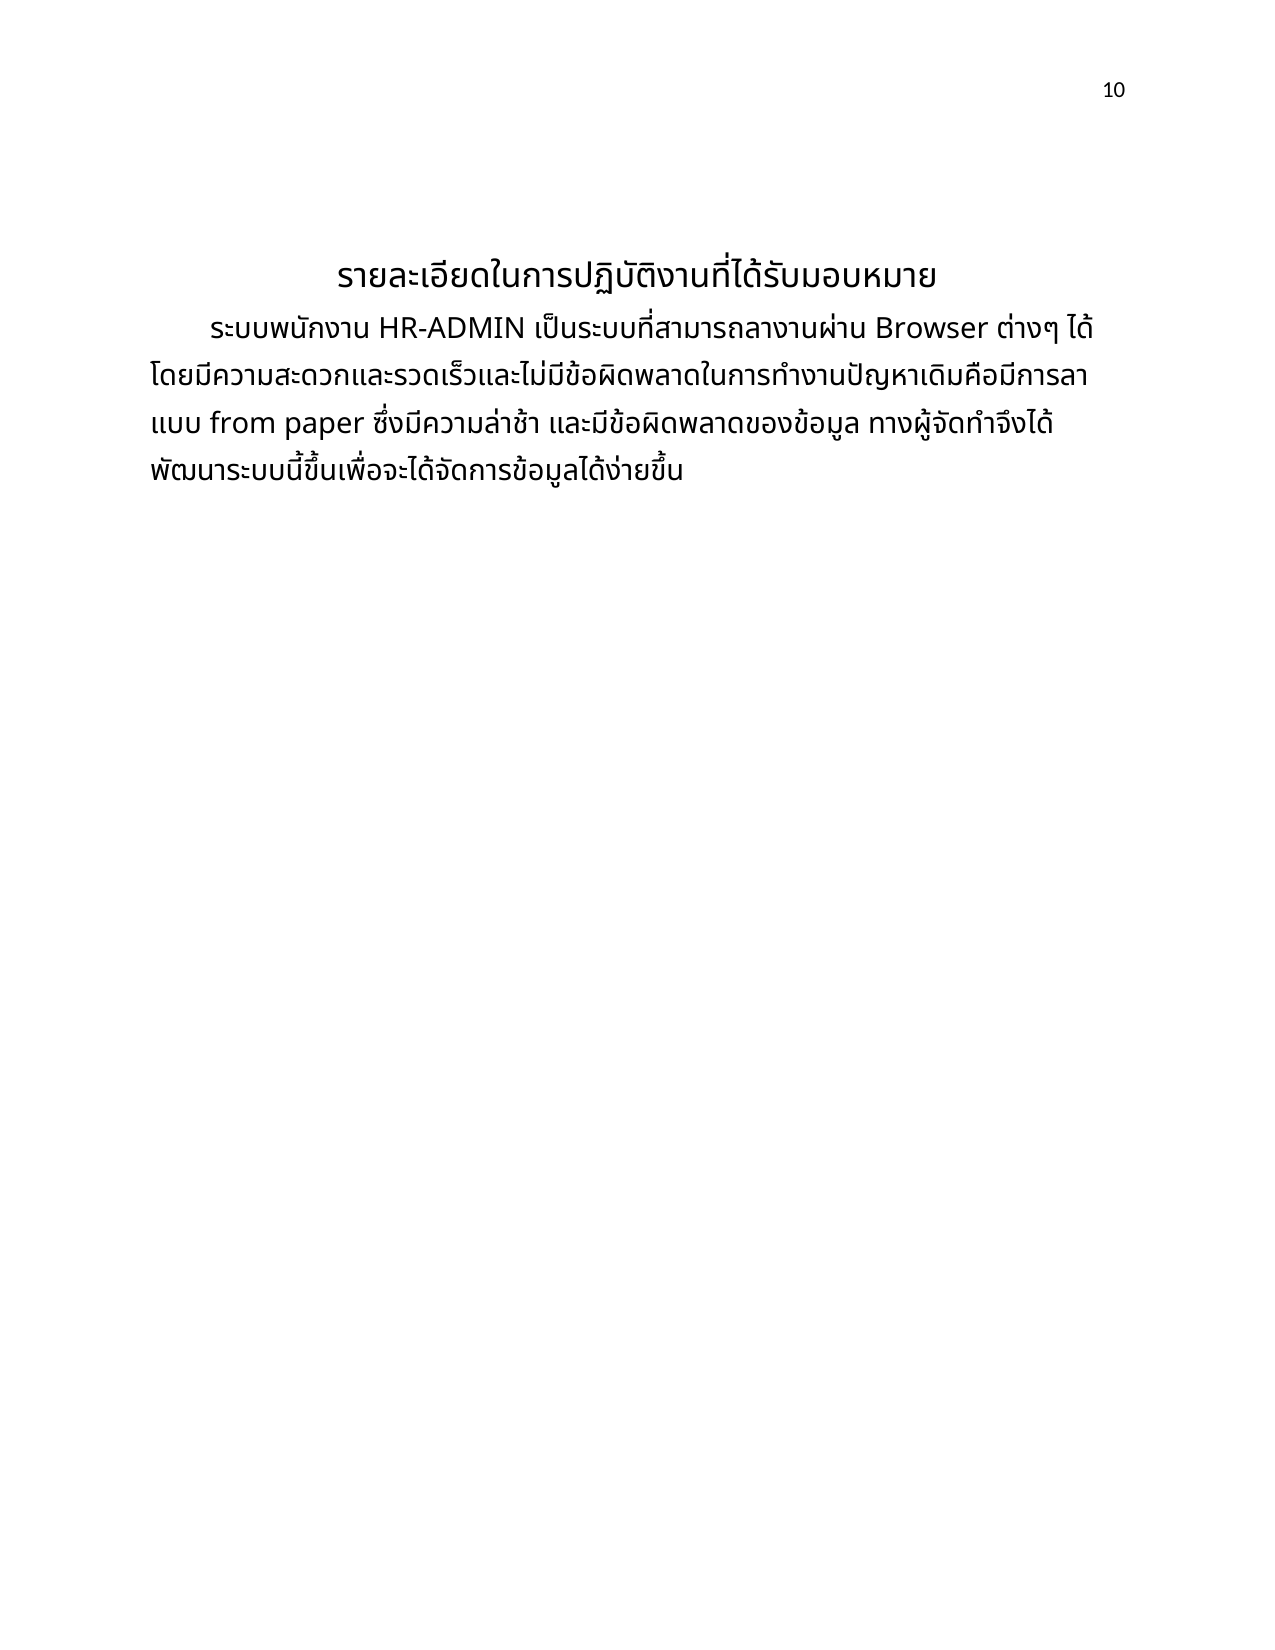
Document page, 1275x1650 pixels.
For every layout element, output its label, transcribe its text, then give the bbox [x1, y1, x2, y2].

subtitle รายละเอียดในการปฏิบัติงานที่ได้รับมอบหมาย [150, 251, 1125, 303]
text ระบบพนักงาน HR-ADMIN เป็นระบบที่สามารถลางานผ่าน Browser ต่างๆ ได้โดยมีความสะดวกและรวดเร็วและไม่มีข้อผิดพลาดในการทำงานปัญหาเดิมคือมีการลาแบบ from paper ซึ่งมีความล่าช้า และมีข้อผิดพลาดของข้อมูล ทางผู้จัดทำจึงได้พัฒนาระบบนี้ขึ้นเพื่อจะได้จัดการข้อมูลได้ง่ายขึ้น [150, 307, 1125, 494]
